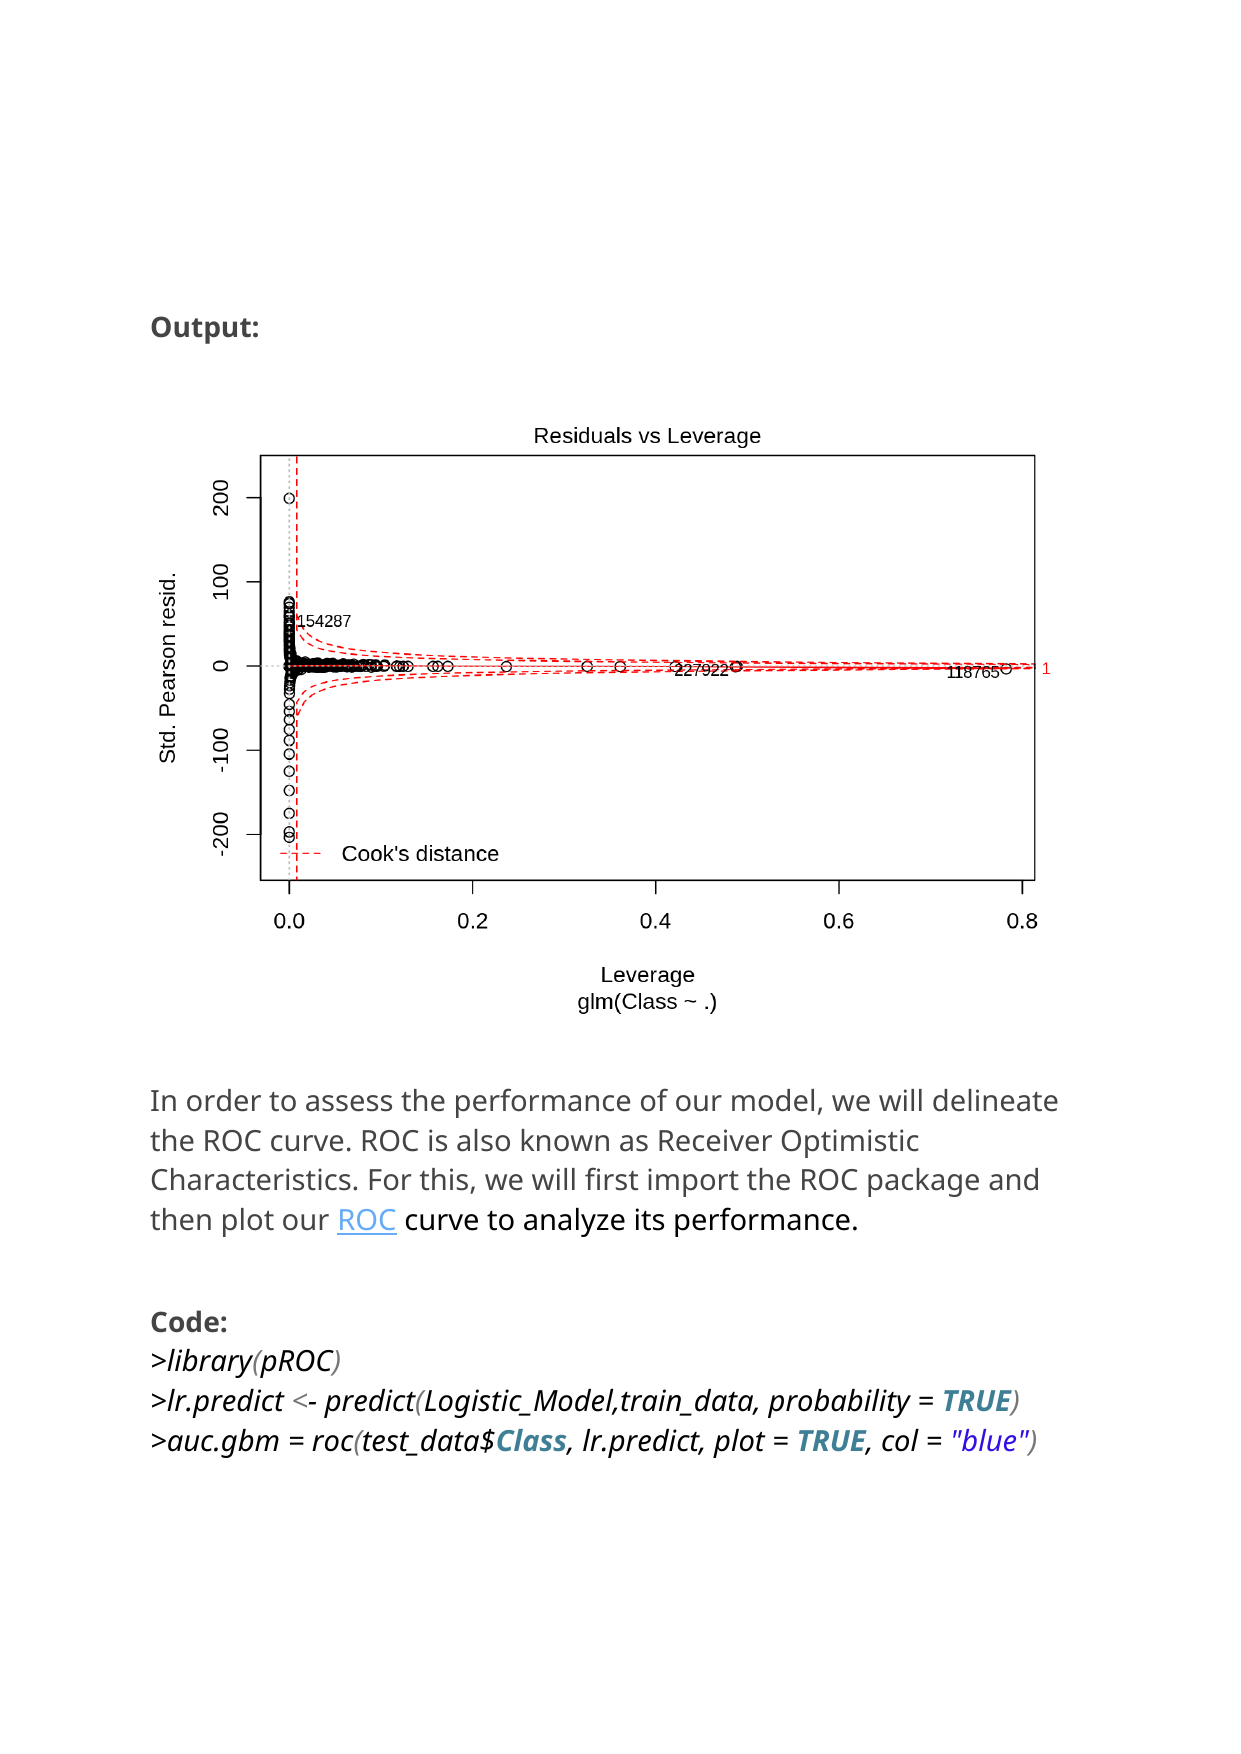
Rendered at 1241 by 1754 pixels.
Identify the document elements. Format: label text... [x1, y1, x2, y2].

picture [150, 345, 1091, 1017]
text In order to assess the performance of our model, we will delineate the ROC curve. ROC is also known as Receiver Optimistic Characteristics. For this, we will first import the ROC package and then plot our ROC curve to analyze its performance. [150, 1080, 1090, 1239]
text Code: [150, 1302, 1090, 1341]
text >auc.gbm = roc(test_data$Class, lr.predict, plot = TRUE, col = "blue") [150, 1420, 1090, 1460]
text >library(pROC) [150, 1341, 1090, 1380]
text >lr.predict <- predict(Logistic_Model,train_data, probability = TRUE) [150, 1380, 1090, 1420]
text Output: [150, 307, 1090, 345]
